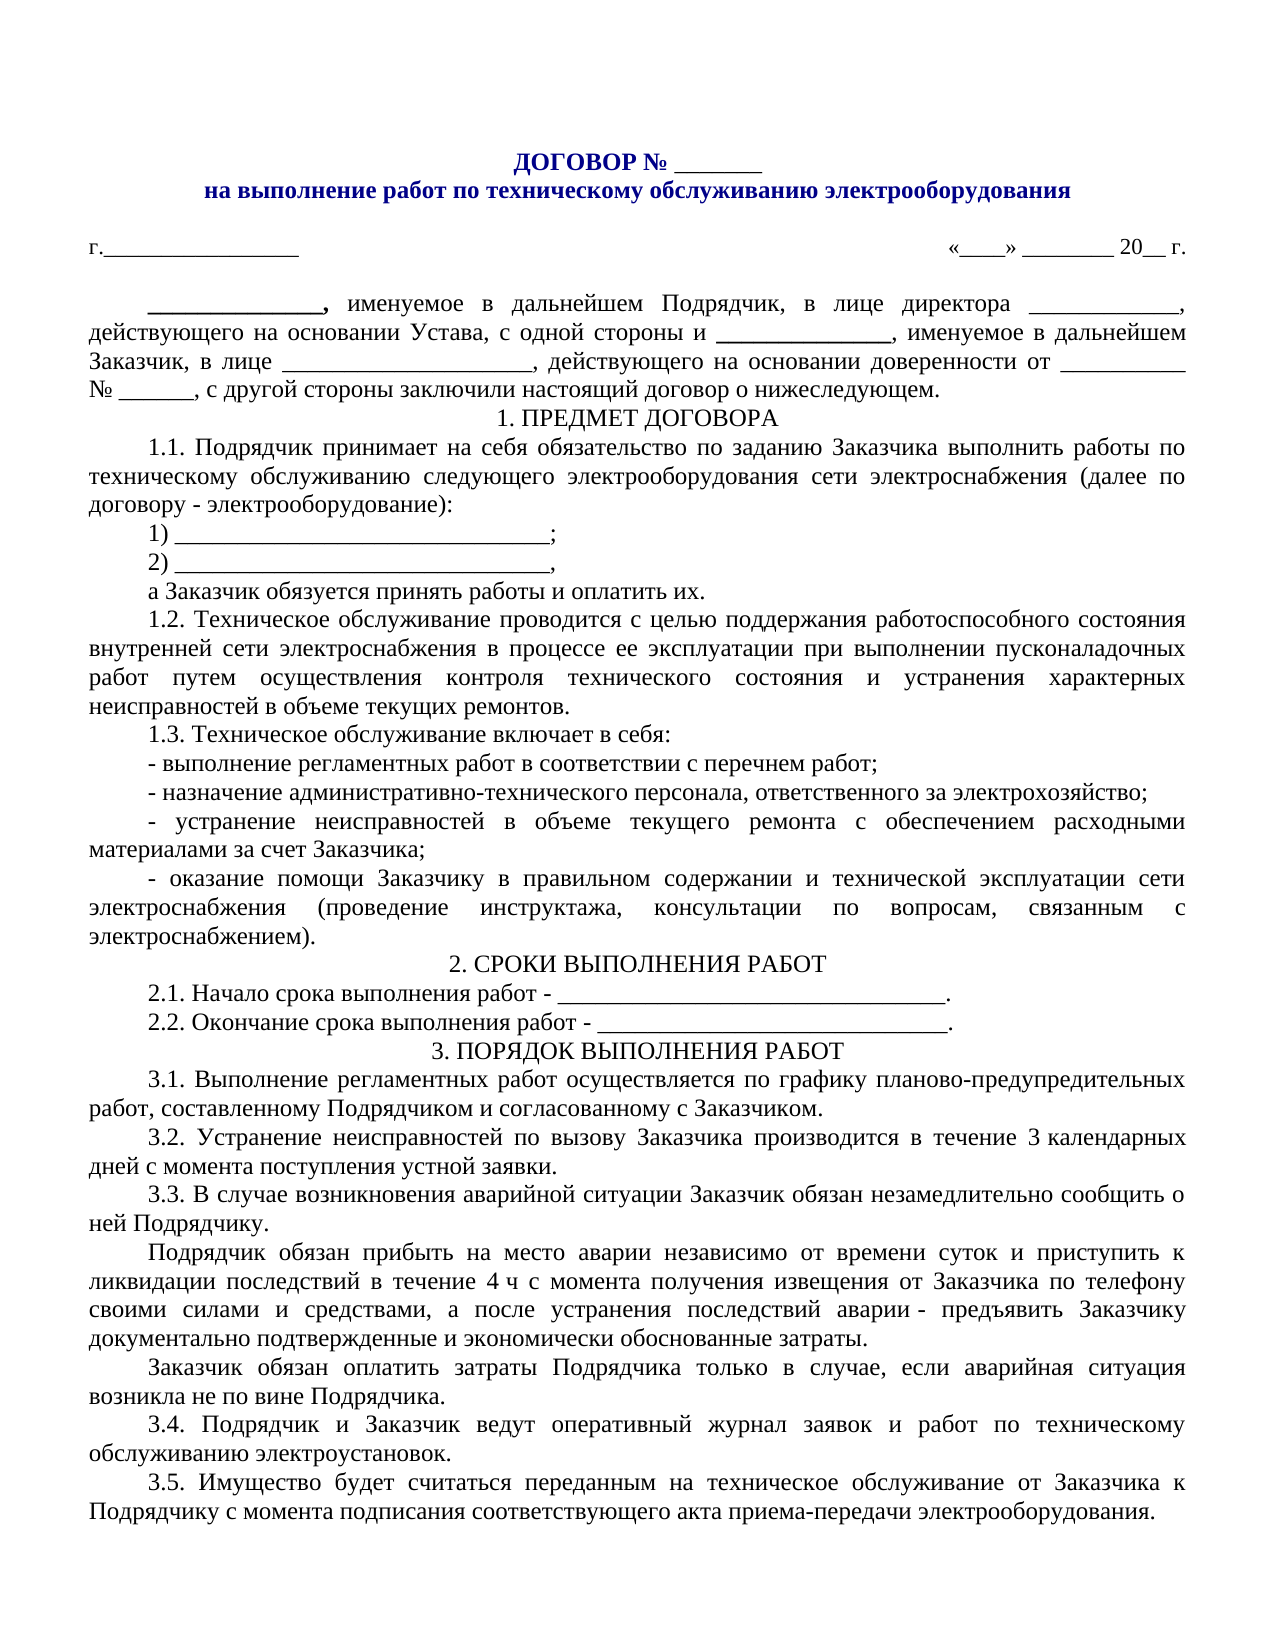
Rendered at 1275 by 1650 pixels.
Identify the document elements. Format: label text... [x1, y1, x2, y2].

text - устранение неисправностей в объеме текущего ремонта с обеспечением расходными материалами за счет Заказчика; [89, 806, 1186, 863]
text 1.1. Подрядчик принимает на себя обязательство по заданию Заказчика выполнить работы по техническому обслуживанию следующего электрооборудования сети электроснабжения (далее по договору - электрооборудование): [89, 432, 1186, 518]
text 1) ______________________________; [89, 518, 1186, 547]
text 3. ПОРЯДОК ВЫПОЛНЕНИЯ РАБОТ [89, 1036, 1186, 1064]
text а Заказчик обязуется принять работы и оплатить их. [89, 576, 1186, 604]
text - назначение административно-технического персонала, ответственного за электрохозяйство; [89, 777, 1186, 806]
table_header «____» ________ 20__ г. [603, 233, 1186, 259]
table_header г._________________ [89, 233, 602, 259]
text 3.1. Выполнение регламентных работ осуществляется по графику планово-предупредительных работ, составленному Подрядчиком и согласованному с Заказчиком. [89, 1064, 1186, 1122]
text 2. СРОКИ ВЫПОЛНЕНИЯ РАБОТ [89, 949, 1186, 978]
text 2.2. Окончание срока выполнения работ - ____________________________. [89, 1007, 1186, 1036]
text - оказание помощи Заказчику в правильном содержании и технической эксплуатации сети электроснабжения (проведение инструктажа, консультации по вопросам, связанным с электроснабжением). [89, 863, 1186, 949]
text 3.3. В случае возникновения аварийной ситуации Заказчик обязан незамедлительно сообщить о ней Подрядчику. [89, 1179, 1186, 1237]
text 1.3. Техническое обслуживание включает в себя: [89, 719, 1186, 748]
text 1.2. Техническое обслуживание проводится с целью поддержания работоспособного состояния внутренней сети электроснабжения в процессе ее эксплуатации при выполнении пусконаладочных работ путем осуществления контроля технического состояния и устранения характерных неисправностей в объеме текущих ремонтов. [89, 604, 1186, 719]
text Подрядчик обязан прибыть на место аварии независимо от времени суток и приступить к ликвидации последствий в течение 4 ч с момента получения извещения от Заказчика по телефону своими силами и средствами, а после устранения последствий аварии - предъявить Заказчику документально подтвержденные и экономически обоснованные затраты. [89, 1237, 1186, 1352]
text 1. ПРЕДМЕТ ДОГОВОРА [89, 403, 1186, 432]
text 3.4. Подрядчик и Заказчик ведут оперативный журнал заявок и работ по техническому обслуживанию электроустановок. [89, 1409, 1186, 1467]
text - выполнение регламентных работ в соответствии с перечнем работ; [89, 748, 1186, 777]
text 3.2. Устранение неисправностей по вызову Заказчика производится в течение 3 календарных дней с момента поступления устной заявки. [89, 1122, 1186, 1179]
text ДОГОВОР № _______ на выполнение работ по техническому обслуживанию электрооборудования [89, 147, 1186, 204]
text ______________, именуемое в дальнейшем Подрядчик, в лице директора ____________, действующего на основании Устава, с одной стороны и ______________, именуемое в дальнейшем Заказчик, в лице ____________________, действующего на основании доверенности от __________ № ______, с другой стороны заключили настоящий договор о нижеследующем. [89, 288, 1186, 403]
text Заказчик обязан оплатить затраты Подрядчика только в случае, если аварийная ситуация возникла не по вине Подрядчика. [89, 1352, 1186, 1409]
text 3.5. Имущество будет считаться переданным на техническое обслуживание от Заказчика к Подрядчику с момента подписания соответствующего акта приема-передачи электрооборудования. [89, 1467, 1186, 1524]
text 2.1. Начало срока выполнения работ - _______________________________. [89, 978, 1186, 1007]
text 2) ______________________________, [89, 547, 1186, 576]
